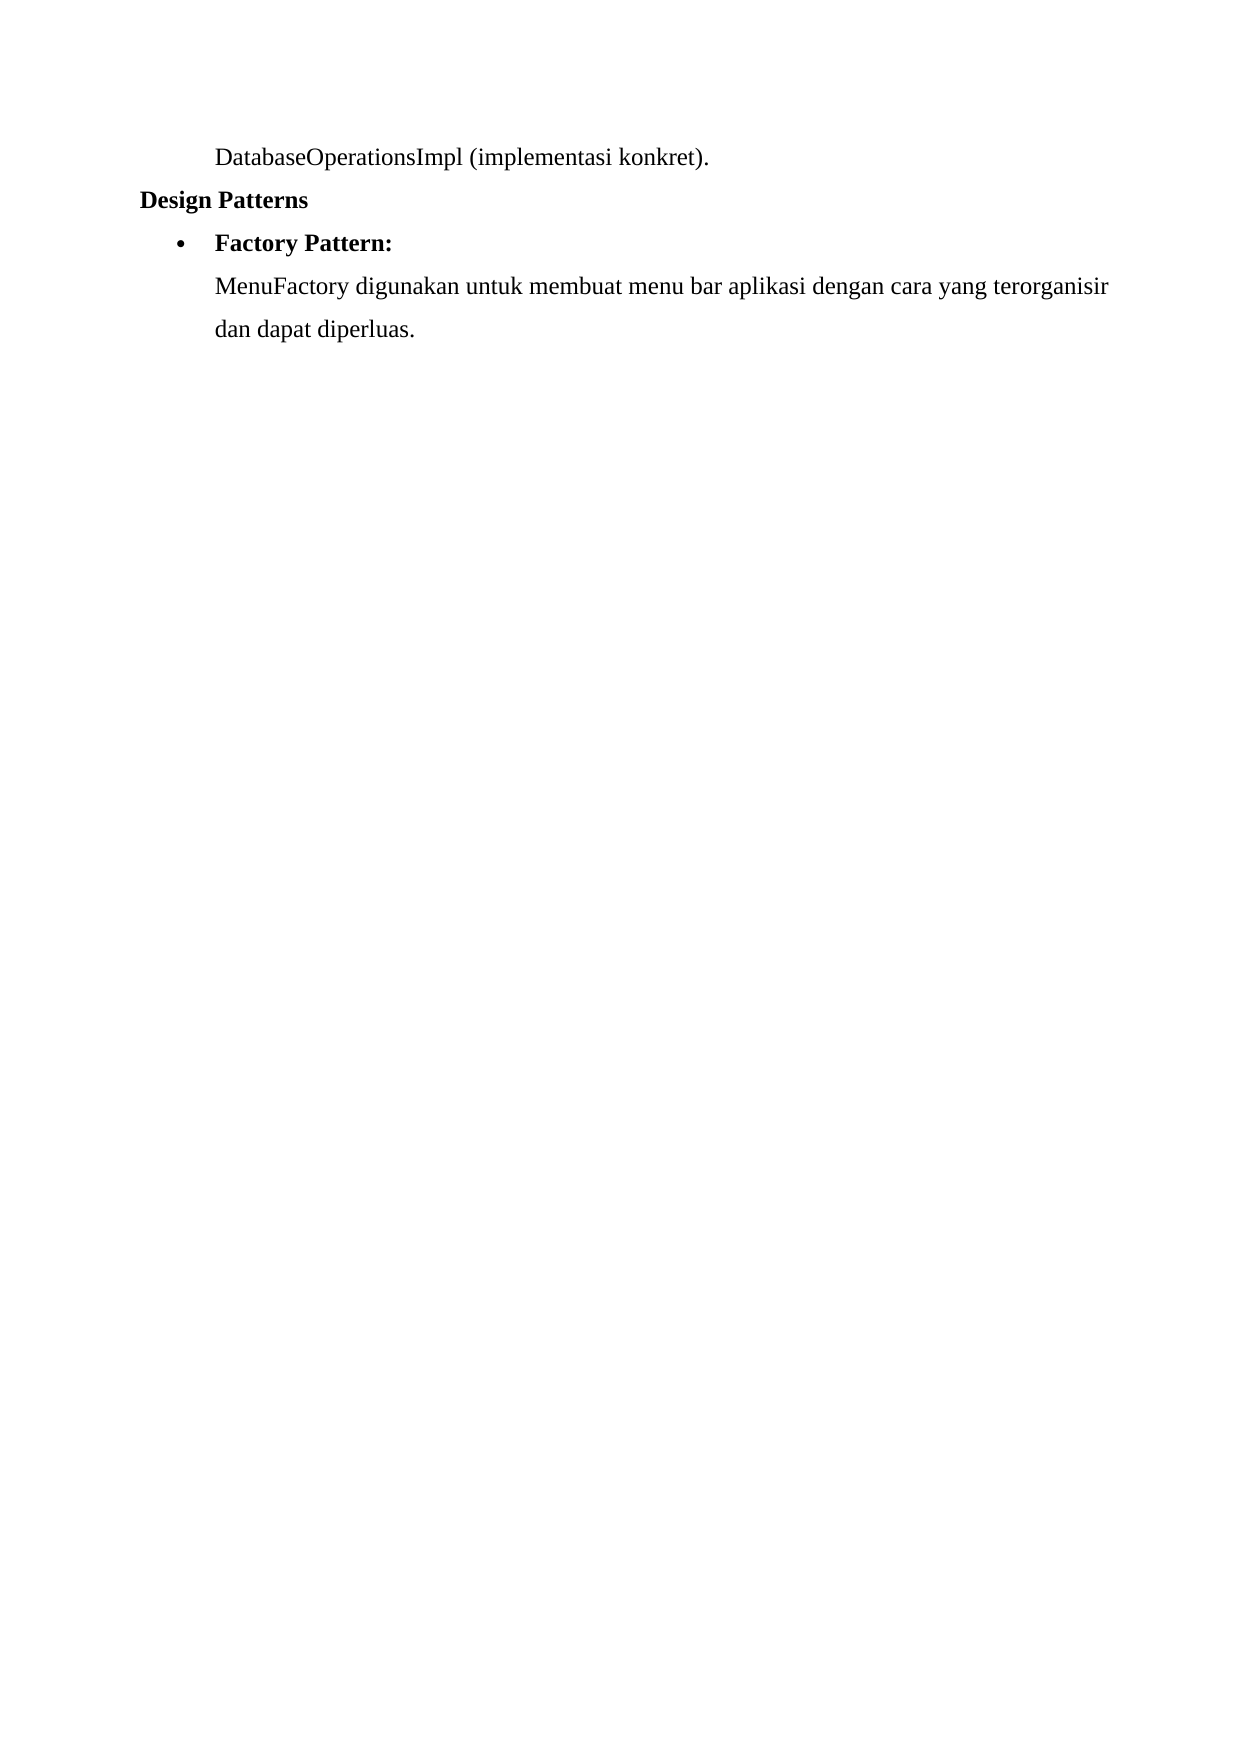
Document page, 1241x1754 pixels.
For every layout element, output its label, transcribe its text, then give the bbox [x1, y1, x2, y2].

list Factory Pattern: MenuFactory digunakan untuk membuat menu bar aplikasi dengan cara yang terorganisir dan dapat diperluas. [177, 228, 1109, 343]
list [177, 142, 1109, 170]
text Design Patterns [139, 185, 1109, 213]
